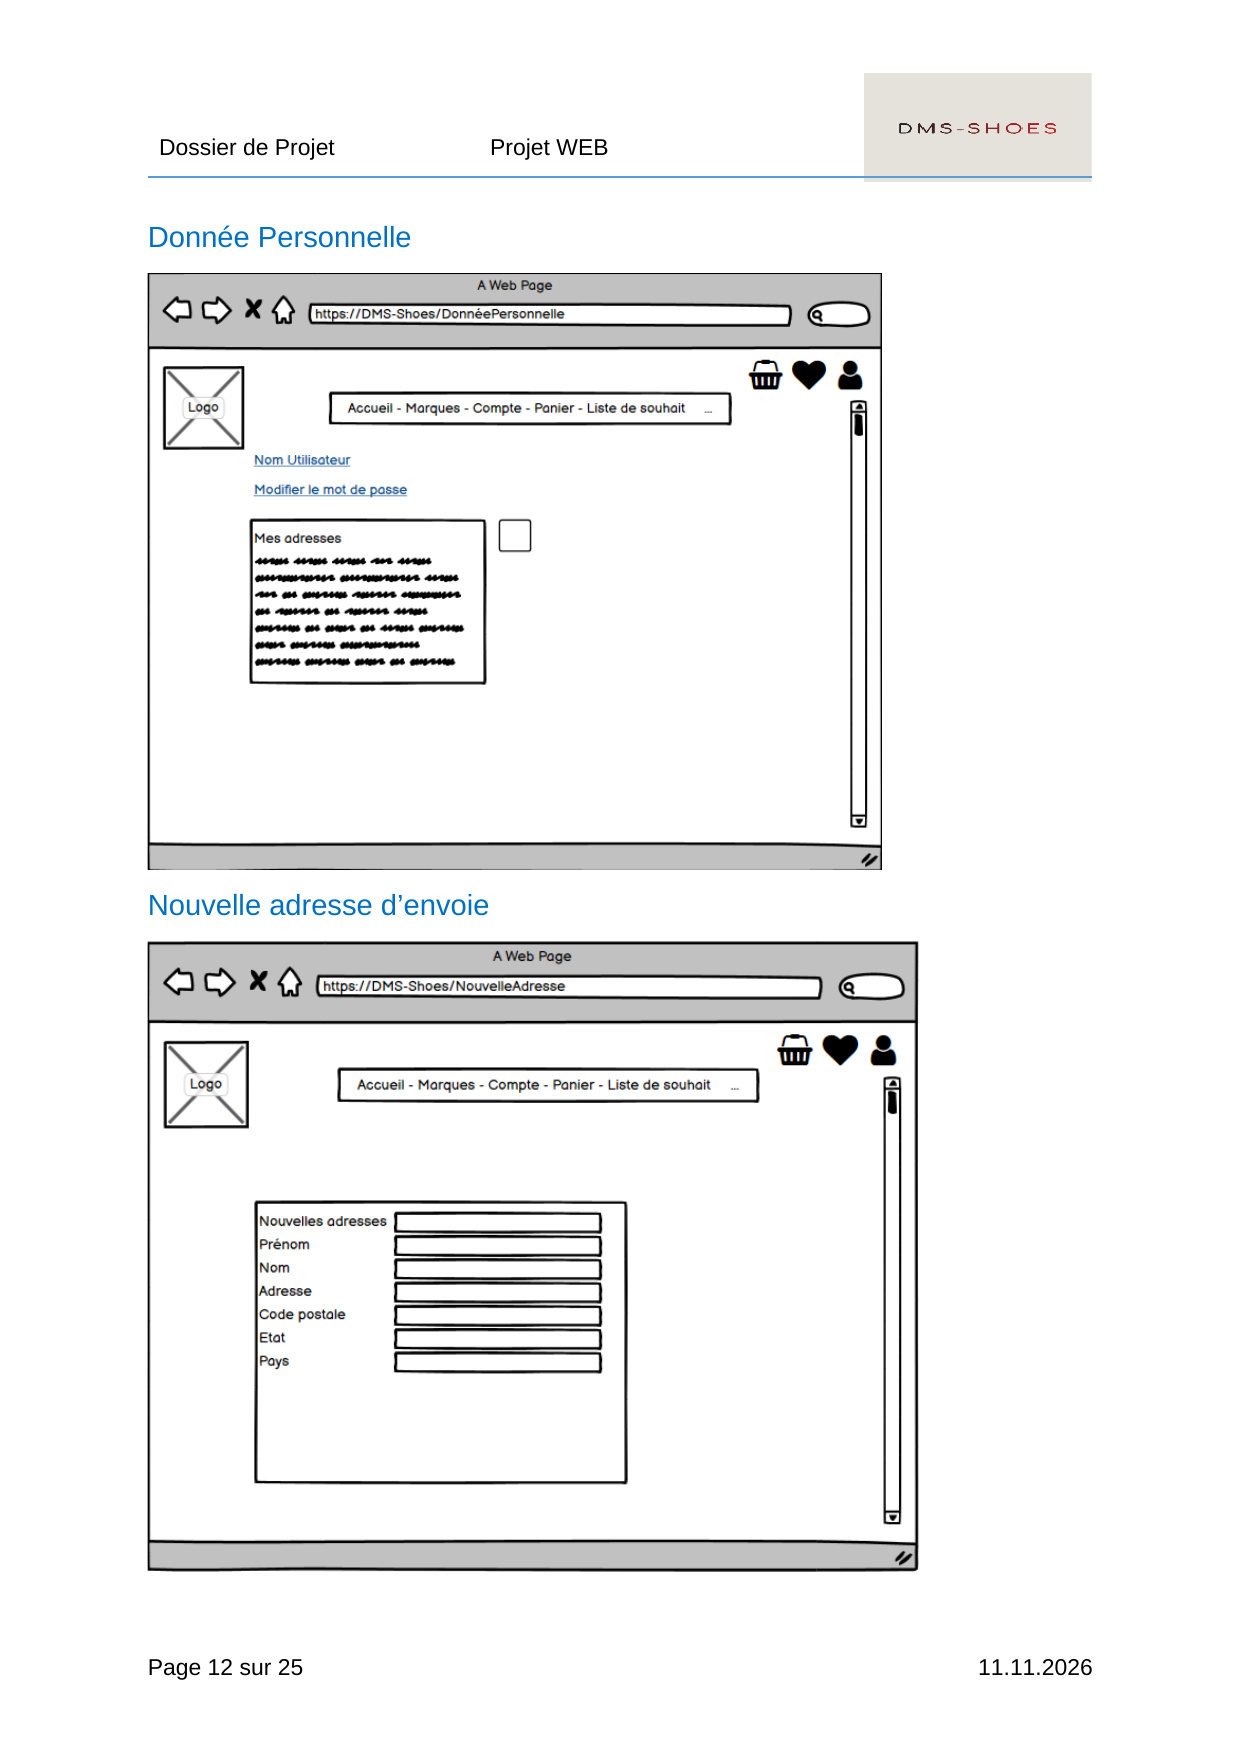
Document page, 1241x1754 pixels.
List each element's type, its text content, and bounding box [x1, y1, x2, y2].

subtitle Donnée Personnelle [148, 221, 1093, 254]
subtitle Nouvelle adresse d’envoie [148, 888, 1093, 922]
picture [864, 178, 1092, 182]
picture [147, 273, 882, 870]
picture [864, 73, 1092, 176]
picture [147, 941, 919, 1572]
